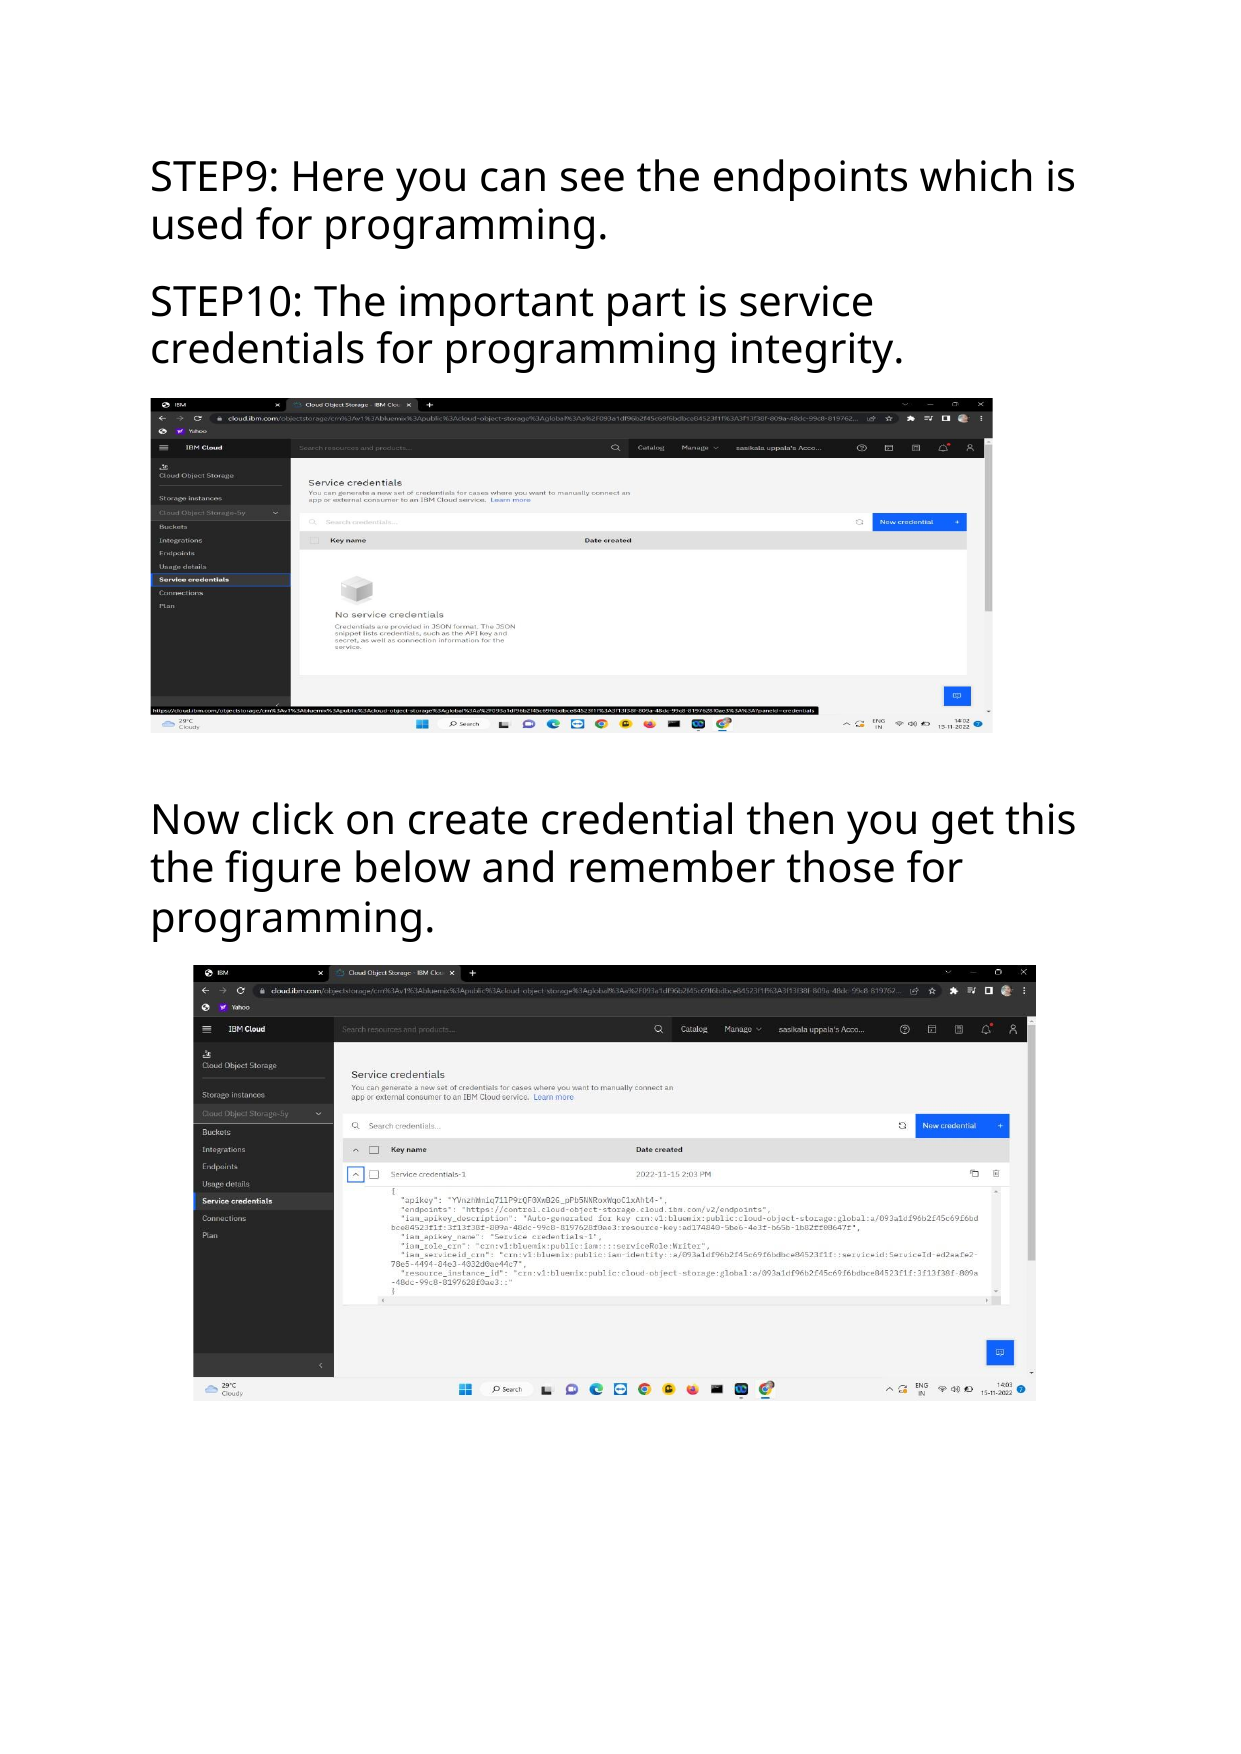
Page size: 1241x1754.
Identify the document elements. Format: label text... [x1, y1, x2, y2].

picture [193, 965, 1036, 1401]
text STEP9: Here you can see the endpoints which is used for programming. [150, 152, 1113, 252]
picture [150, 398, 993, 733]
text STEP10: The important part is service credentials for programming integrity. [150, 276, 1076, 376]
text Now click on create credential then you get this the figure below and remember those for programming. [150, 794, 1113, 944]
